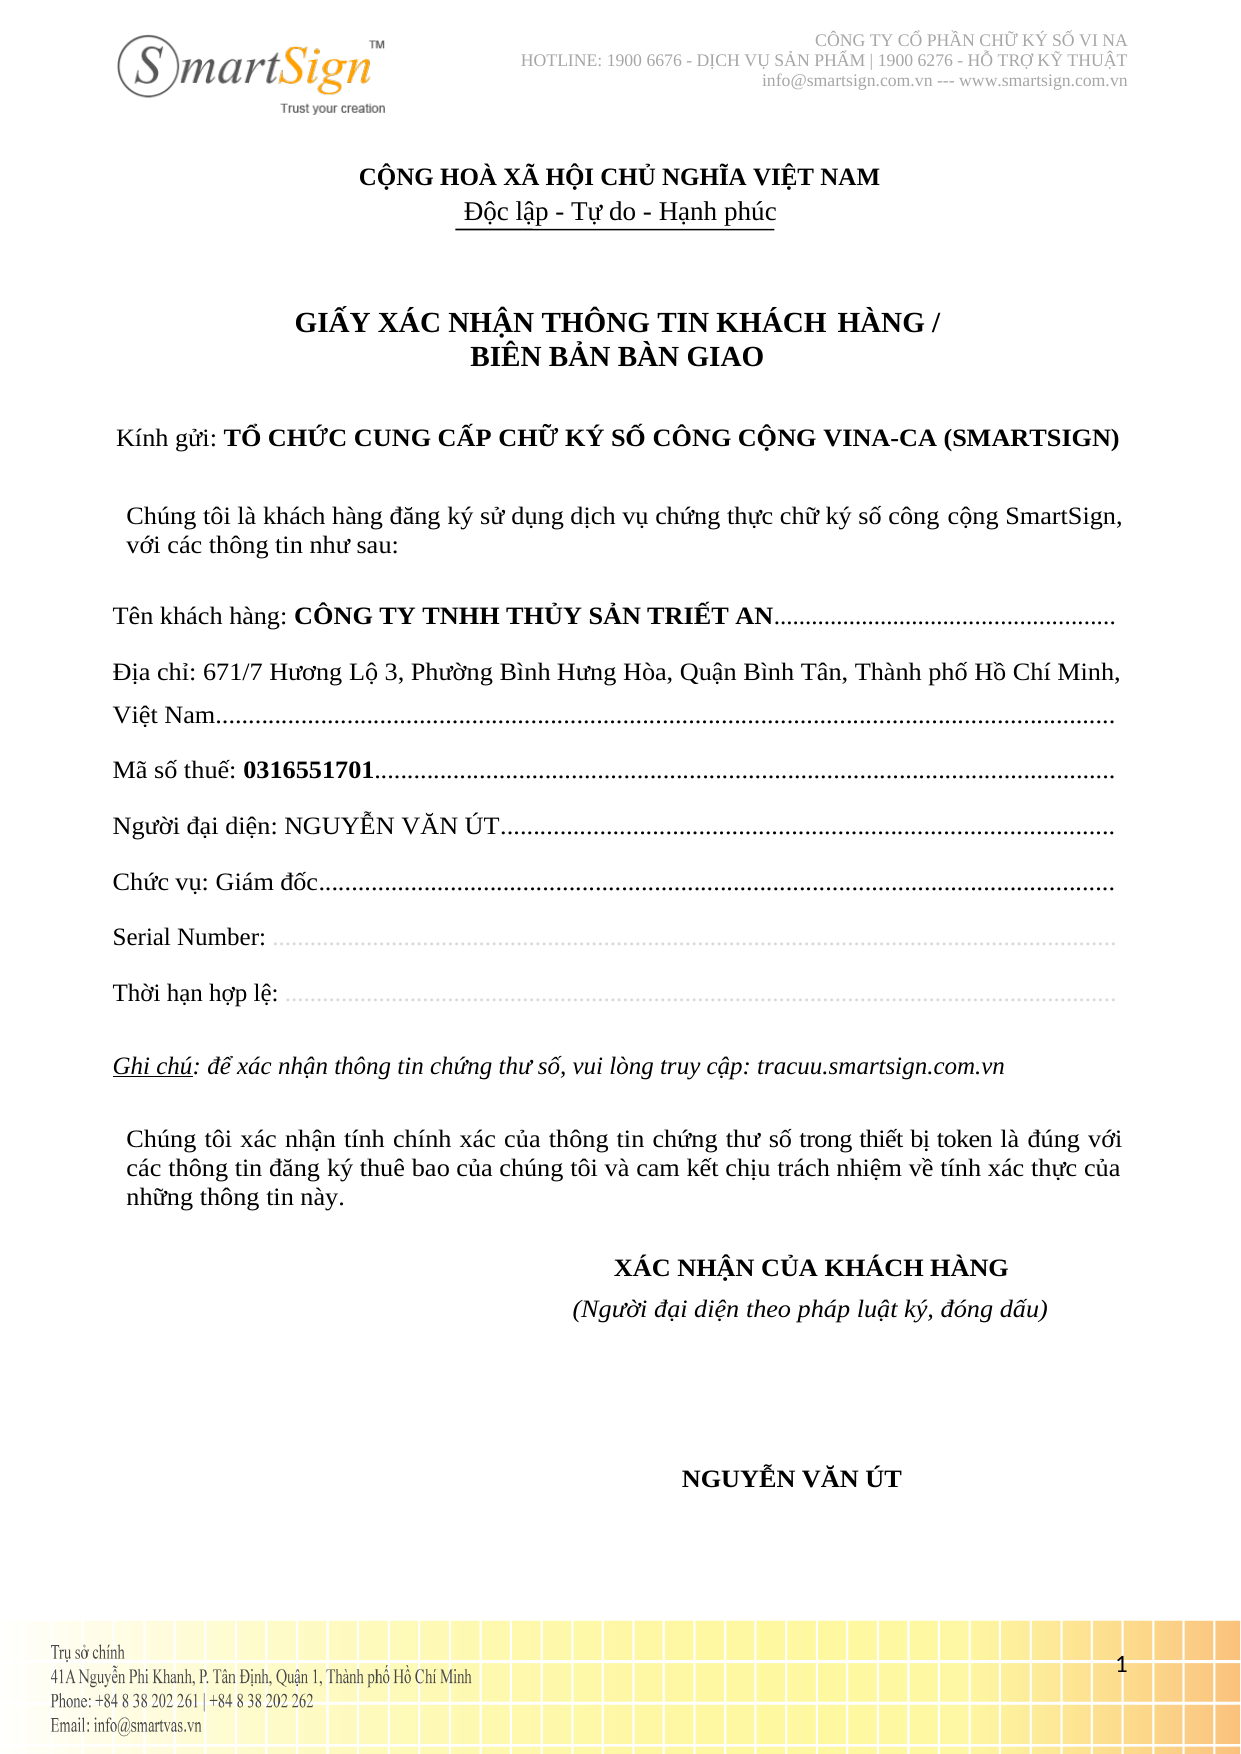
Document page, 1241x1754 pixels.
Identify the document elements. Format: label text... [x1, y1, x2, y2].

text Mã số thuế: 0316551701 [112, 756, 1128, 784]
text BIÊN BẢN BÀN GIAO [204, 339, 1031, 372]
picture [112, 30, 389, 118]
title CỘNG HOÀ XÃ HỘI CHỦ NGHĨA VIỆT NAM [0, 162, 1128, 191]
text Chúng tôi xác nhận tính chính xác của thông tin chứng thư số trong thiết bị token là đúng với các thông tin đăng ký thuê bao của chúng tôi và cam kết chịu trách nhiệm về tính xác thực của những thông tin này. [126, 1124, 1123, 1211]
text NGUYỄN VĂN ÚT [112, 1464, 1128, 1493]
text Thời hạn hợp lệ: [112, 978, 1128, 1007]
text Độc lập - Tự do - Hạnh phúc [112, 195, 1128, 227]
text Tên khách hàng: CÔNG TY TNHH THỦY SẢN TRIẾT AN [112, 601, 1128, 630]
text Người đại diện: NGUYỄN VĂN ÚT [112, 811, 1128, 840]
text Địa chỉ: 671/7 Hương Lộ 3, Phường Bình Hưng Hòa, Quận Bình Tân, Thành phố Hồ Chí Minh, Việt Nam [112, 657, 1128, 729]
picture [0, 1620, 1241, 1754]
text Kính gửi: TỔ CHỨC CUNG CẤP CHỮ KÝ SỐ CÔNG CỘNG VINA-CA (SMARTSIGN) [112, 423, 1123, 452]
text GIẤY XÁC NHẬN THÔNG TIN KHÁCH HÀNG / [204, 305, 1031, 339]
table_header XÁC NHẬN CỦA KHÁCH HÀNG (Người đại diện theo pháp luật ký, đóng dấu) [537, 1240, 1085, 1363]
text Chúng tôi là khách hàng đăng ký sử dụng dịch vụ chứng thực chữ ký số công cộng SmartSign, với các thông tin như sau: [126, 501, 1123, 559]
text Serial Number: [112, 922, 1128, 951]
text Chức vụ: Giám đốc [112, 867, 1128, 896]
text Ghi chú: để xác nhận thông tin chứng thư số, vui lòng truy cập: tracuu.smartsign.com.vn [112, 1022, 1128, 1080]
